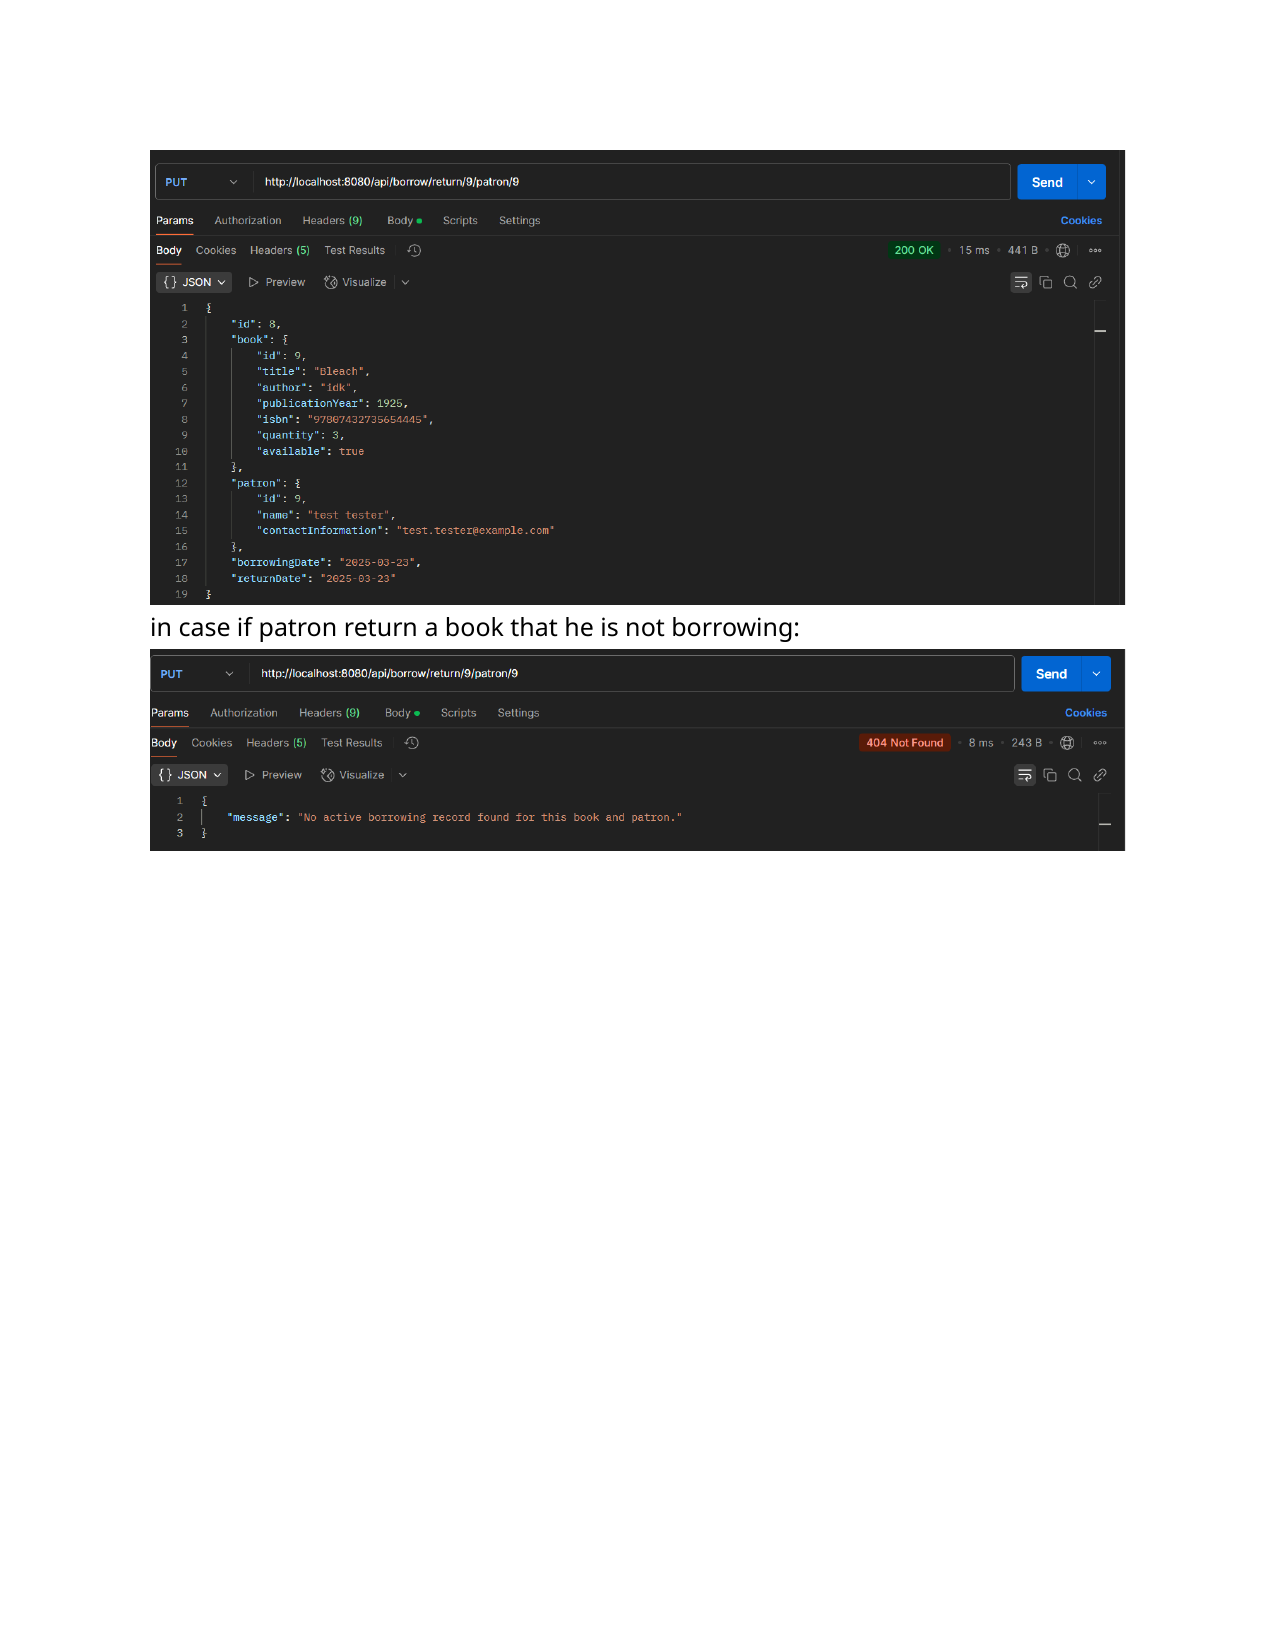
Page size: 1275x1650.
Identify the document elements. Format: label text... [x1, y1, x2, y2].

picture [150, 150, 1125, 605]
picture [150, 649, 1125, 851]
text in case if patron return a book that he is not borrowing: [150, 605, 1125, 649]
